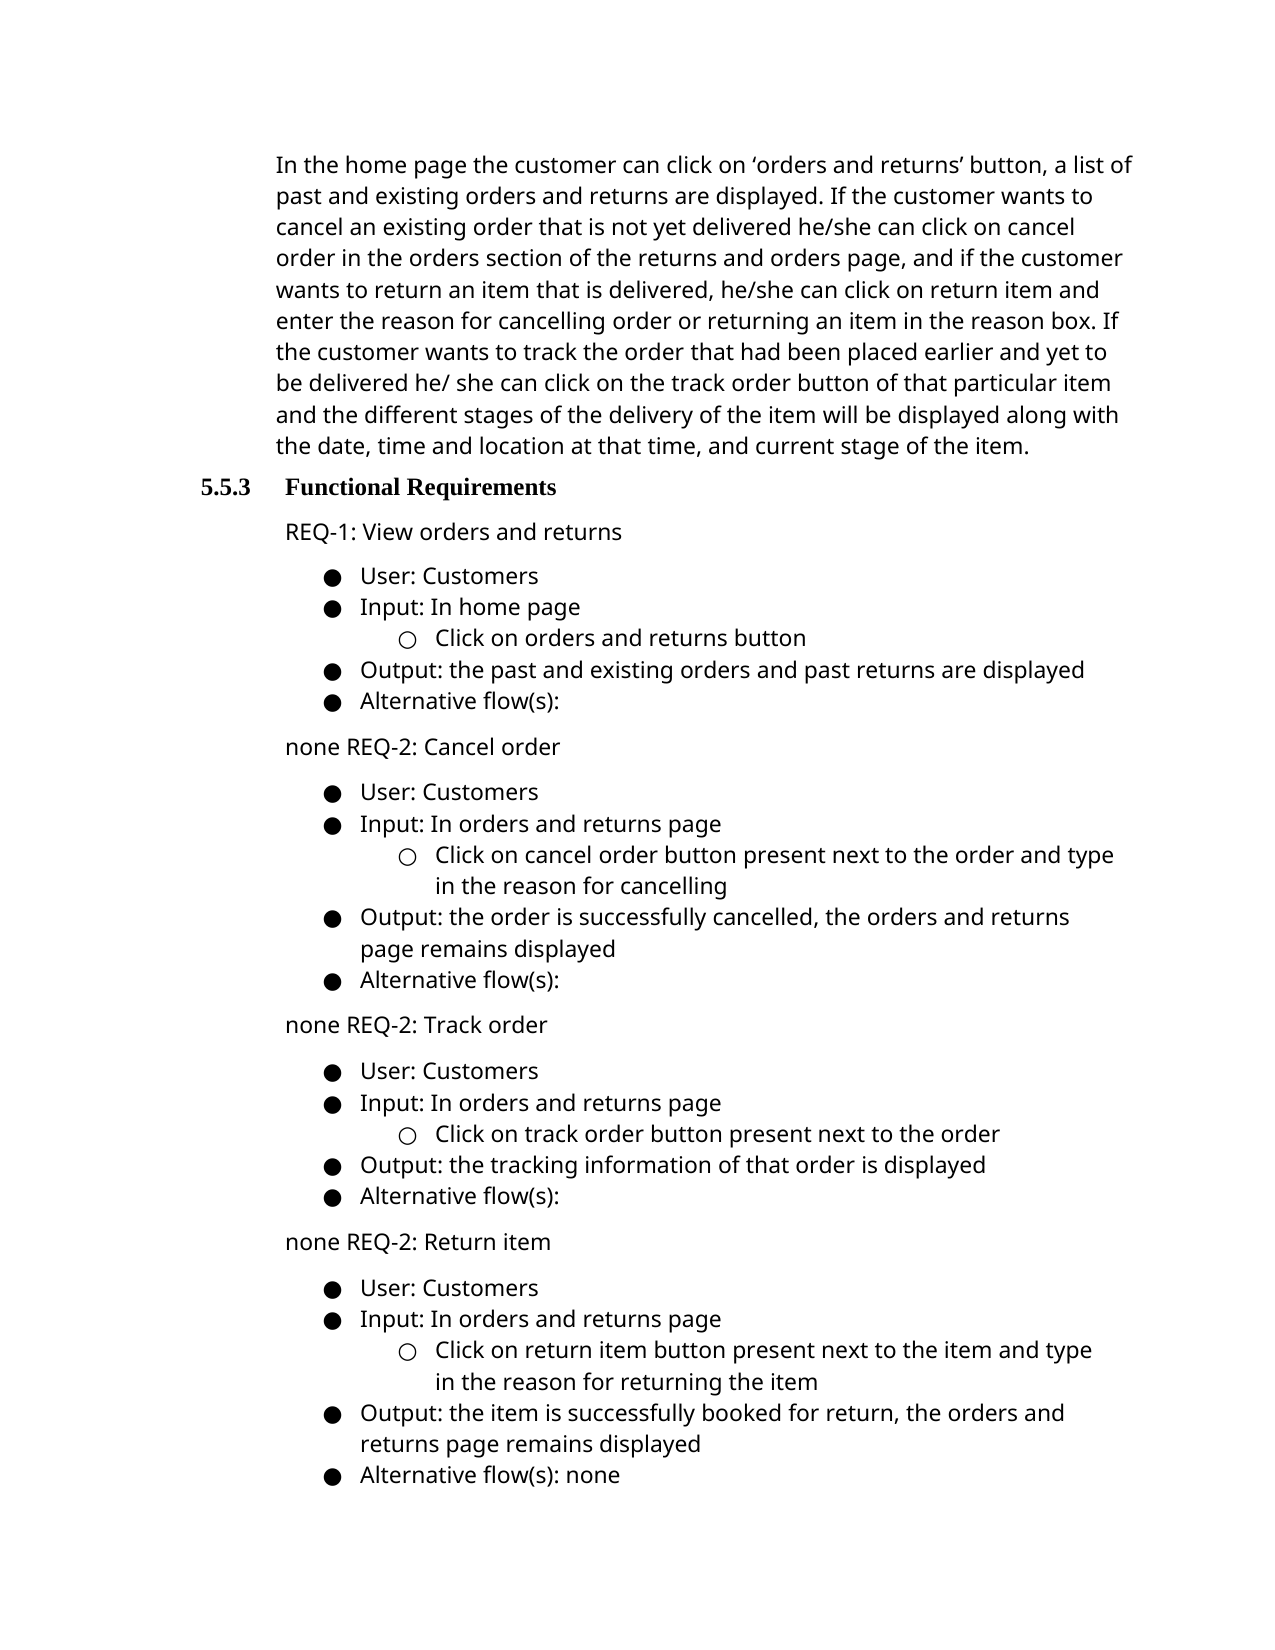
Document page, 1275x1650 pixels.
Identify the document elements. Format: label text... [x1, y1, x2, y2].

list User: Customers [322, 1055, 1275, 1086]
list Input: In home page [322, 591, 1275, 622]
list Click on track order button present next to the order [397, 1118, 1275, 1149]
list Click on cancel order button present next to the order and type in the reason for cancelling [397, 839, 1132, 901]
list User: Customers [322, 1272, 1275, 1303]
list Alternative flow(s): none [322, 1459, 1275, 1490]
subtitle Functional Requirements [201, 472, 1275, 501]
list Output: the item is successfully booked for return, the orders and returns page remains displayed [322, 1397, 1095, 1459]
list Click on orders and returns button [397, 622, 1275, 653]
list Click on return item button present next to the item and type in the reason for returning the item [397, 1334, 1105, 1397]
list Input: In orders and returns page [322, 1303, 1275, 1334]
list Input: In orders and returns page [322, 1086, 1275, 1118]
text REQ-1: View orders and returns [285, 516, 1275, 547]
list Output: the order is successfully cancelled, the orders and returns page remains displayed [322, 901, 1084, 964]
list Alternative flow(s): none REQ-2: Cancel order [285, 685, 606, 762]
list Output: the past and existing orders and past returns are displayed [322, 653, 1275, 685]
list Alternative flow(s): none REQ-2: Track order [285, 964, 606, 1041]
list Output: the tracking information of that order is displayed [322, 1149, 1275, 1180]
list User: Customers [322, 776, 1275, 807]
list Alternative flow(s): none REQ-2: Return item [285, 1180, 606, 1257]
list Input: In orders and returns page [322, 807, 1275, 839]
list User: Customers [322, 560, 1275, 591]
text In the home page the customer can click on ‘orders and returns’ button, a list of past and existing orders and returns are displayed. If the customer wants to cancel an existing order that is not yet delivered he/she can click on cancel order in the orders section of the returns and orders page, and if the customer wants to return an item that is delivered, he/she can click on return item and enter the reason for cancelling order or returning an item in the reason box. If the customer wants to track the order that had been placed earlier and yet to be delivered he/ she can click on the track order button of that particular item and the different stages of the delivery of the item will be displayed along with the date, time and location at that time, and current stage of the item. [276, 148, 1136, 461]
